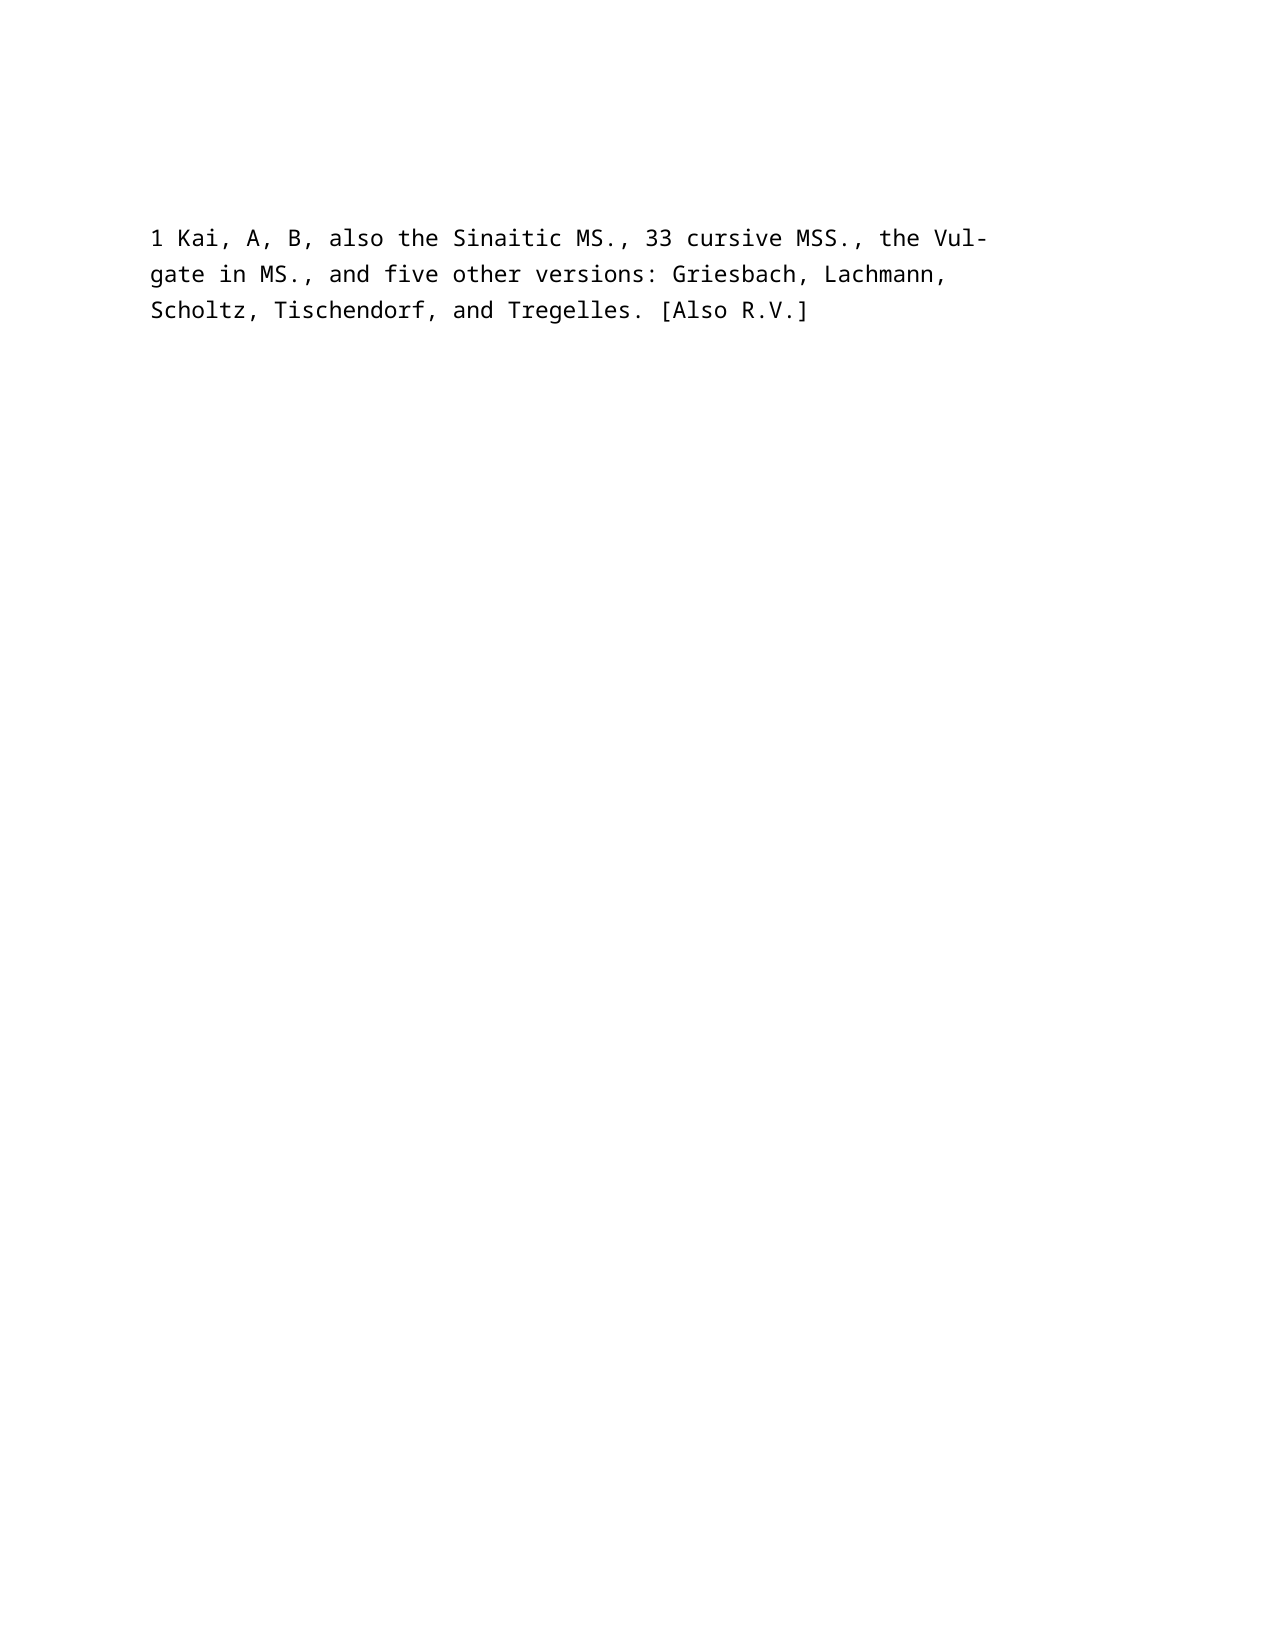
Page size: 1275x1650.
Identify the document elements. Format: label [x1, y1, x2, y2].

text [150, 150, 1125, 355]
